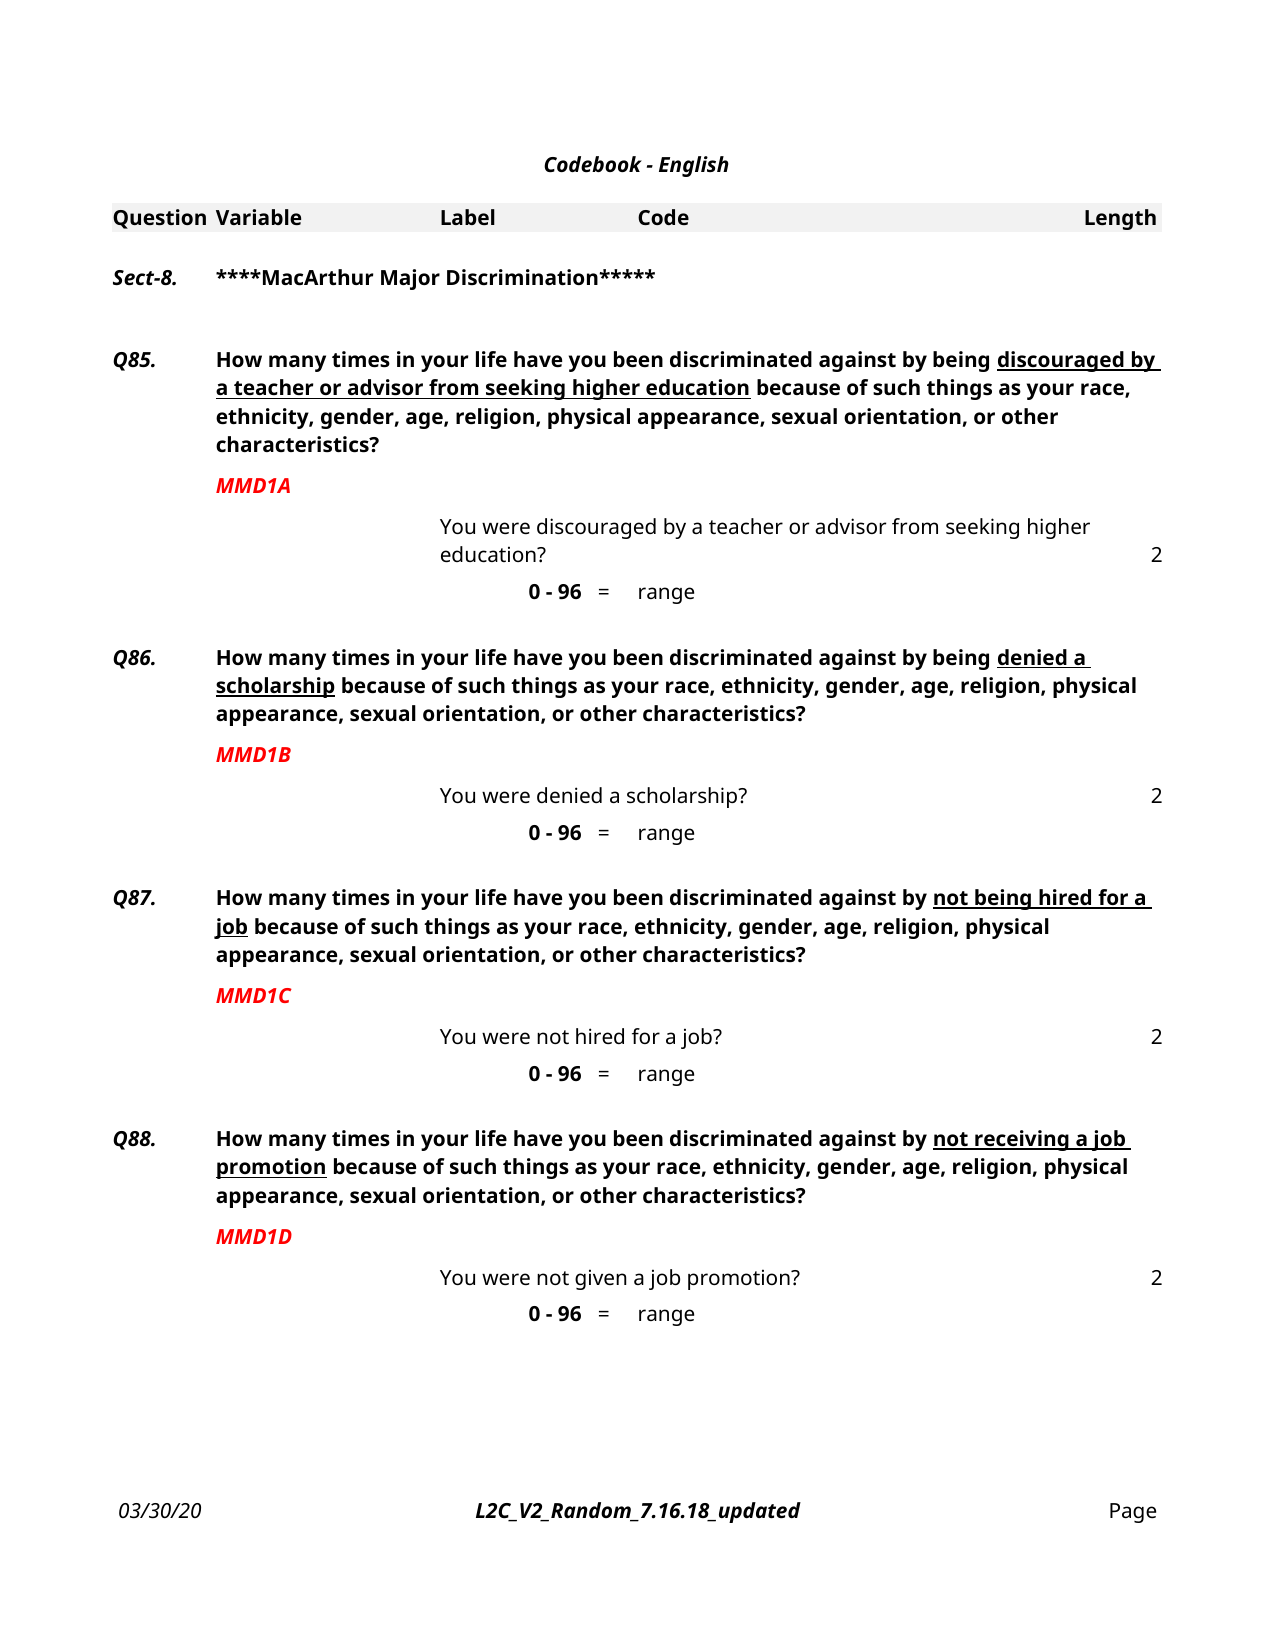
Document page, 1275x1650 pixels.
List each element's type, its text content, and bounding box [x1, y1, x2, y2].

text You were denied a scholarship? 2 [216, 781, 1162, 810]
text 0 - 96 = range [112, 577, 1162, 606]
text MMD1C [216, 981, 1162, 1009]
text You were not hired for a job? 2 [216, 1022, 1162, 1051]
text MMD1A [216, 471, 1162, 500]
text Q88. How many times in your life have you been discriminated against by not receiving a job promotion because of such things as your race, ethnicity, gender, age, religion, physical appearance, sexual orientation, or other characteristics? [112, 1124, 1162, 1209]
text Sect-8. ****MacArthur Major Discrimination***** [112, 263, 1162, 292]
text 0 - 96 = range [112, 818, 1162, 847]
text You were not given a job promotion? 2 [216, 1263, 1162, 1291]
text Q85. How many times in your life have you been discriminated against by being discouraged by a teacher or advisor from seeking higher education because of such things as your race, ethnicity, gender, age, religion, physical appearance, sexual orientation, or other characteristics? [112, 345, 1162, 459]
text 0 - 96 = range [112, 1299, 1162, 1328]
text 0 - 96 = range [112, 1059, 1162, 1087]
text MMD1D [216, 1222, 1162, 1250]
text Q86. How many times in your life have you been discriminated against by being denied a scholarship because of such things as your race, ethnicity, gender, age, religion, physical appearance, sexual orientation, or other characteristics? [112, 643, 1162, 728]
text MMD1B [216, 740, 1162, 769]
text Q87. How many times in your life have you been discriminated against by not being hired for a job because of such things as your race, ethnicity, gender, age, religion, physical appearance, sexual orientation, or other characteristics? [112, 883, 1162, 969]
text You were discouraged by a teacher or advisor from seeking higher education? 2 [216, 512, 1162, 569]
